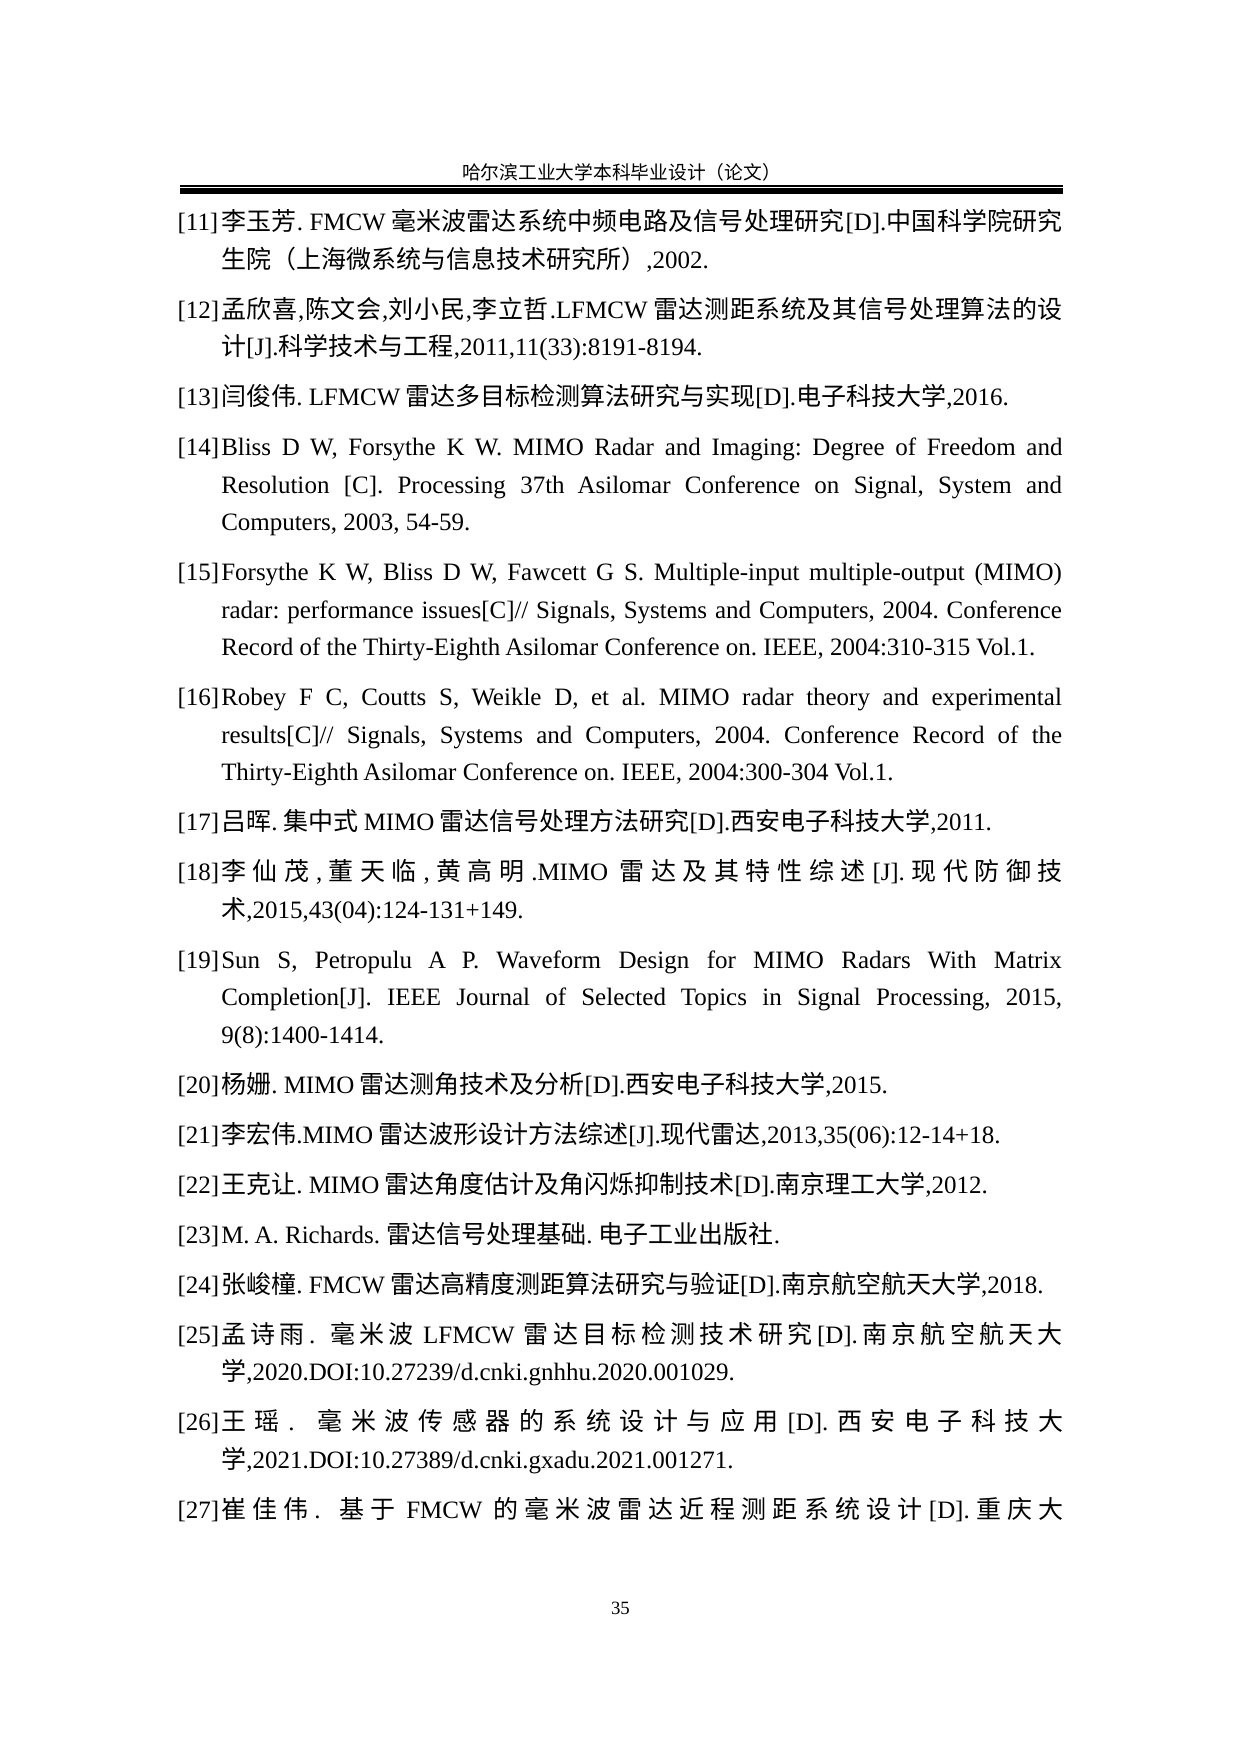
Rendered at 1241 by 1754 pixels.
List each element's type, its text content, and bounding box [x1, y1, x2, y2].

list 张峻橦. FMCW雷达高精度测距算法研究与验证[D].南京航空航天大学,2018. [177, 1263, 1063, 1301]
list Sun S, Petropulu A P. Waveform Design for MIMO Radars With Matrix Completion[J]. IEEE Journal of Selected Topics in Signal Processing, 2015, 9(8):1400-1414. [177, 938, 1063, 1051]
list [177, 1488, 1063, 1526]
list Robey F C, Coutts S, Weikle D, et al. MIMO radar theory and experimental results[C]// Signals, Systems and Computers, 2004. Conference Record of the Thirty-Eighth Asilomar Conference on. IEEE, 2004:300-304 Vol.1. [177, 676, 1063, 788]
list 孟诗雨. 毫米波LFMCW雷达目标检测技术研究[D].南京航空航天大学,2020.DOI:10.27239/d.cnki.gnhhu.2020.001029. [177, 1313, 1063, 1388]
list 李宏伟.MIMO雷达波形设计方法综述[J].现代雷达,2013,35(06):12-14+18. [177, 1113, 1063, 1151]
list 闫俊伟. LFMCW雷达多目标检测算法研究与实现[D].电子科技大学,2016. [177, 376, 1063, 413]
list M. A. Richards. 雷达信号处理基础. 电子工业出版社. [177, 1213, 1063, 1251]
list 杨姗. MIMO雷达测角技术及分析[D].西安电子科技大学,2015. [177, 1063, 1063, 1101]
list 李玉芳. FMCW毫米波雷达系统中频电路及信号处理研究[D].中国科学院研究生院（上海微系统与信息技术研究所）,2002. [177, 201, 1063, 276]
list 王瑶. 毫米波传感器的系统设计与应用[D].西安电子科技大学,2021.DOI:10.27389/d.cnki.gxadu.2021.001271. [177, 1401, 1063, 1476]
list Forsythe K W, Bliss D W, Fawcett G S. Multiple-input multiple-output (MIMO) radar: performance issues[C]// Signals, Systems and Computers, 2004. Conference Record of the Thirty-Eighth Asilomar Conference on. IEEE, 2004:310-315 Vol.1. [177, 551, 1063, 663]
list 吕晖. 集中式MIMO雷达信号处理方法研究[D].西安电子科技大学,2011. [177, 801, 1063, 838]
list 孟欣喜,陈文会,刘小民,李立哲.LFMCW雷达测距系统及其信号处理算法的设计[J].科学技术与工程,2011,11(33):8191-8194. [177, 288, 1063, 363]
list 李仙茂,董天临,黄高明.MIMO雷达及其特性综述[J].现代防御技术,2015,43(04):124-131+149. [177, 851, 1063, 926]
list Bliss D W, Forsythe K W. MIMO Radar and Imaging: Degree of Freedom and Resolution [C]. Processing 37th Asilomar Conference on Signal, System and Computers, 2003, 54-59. [177, 426, 1063, 538]
list 王克让. MIMO雷达角度估计及角闪烁抑制技术[D].南京理工大学,2012. [177, 1163, 1063, 1201]
